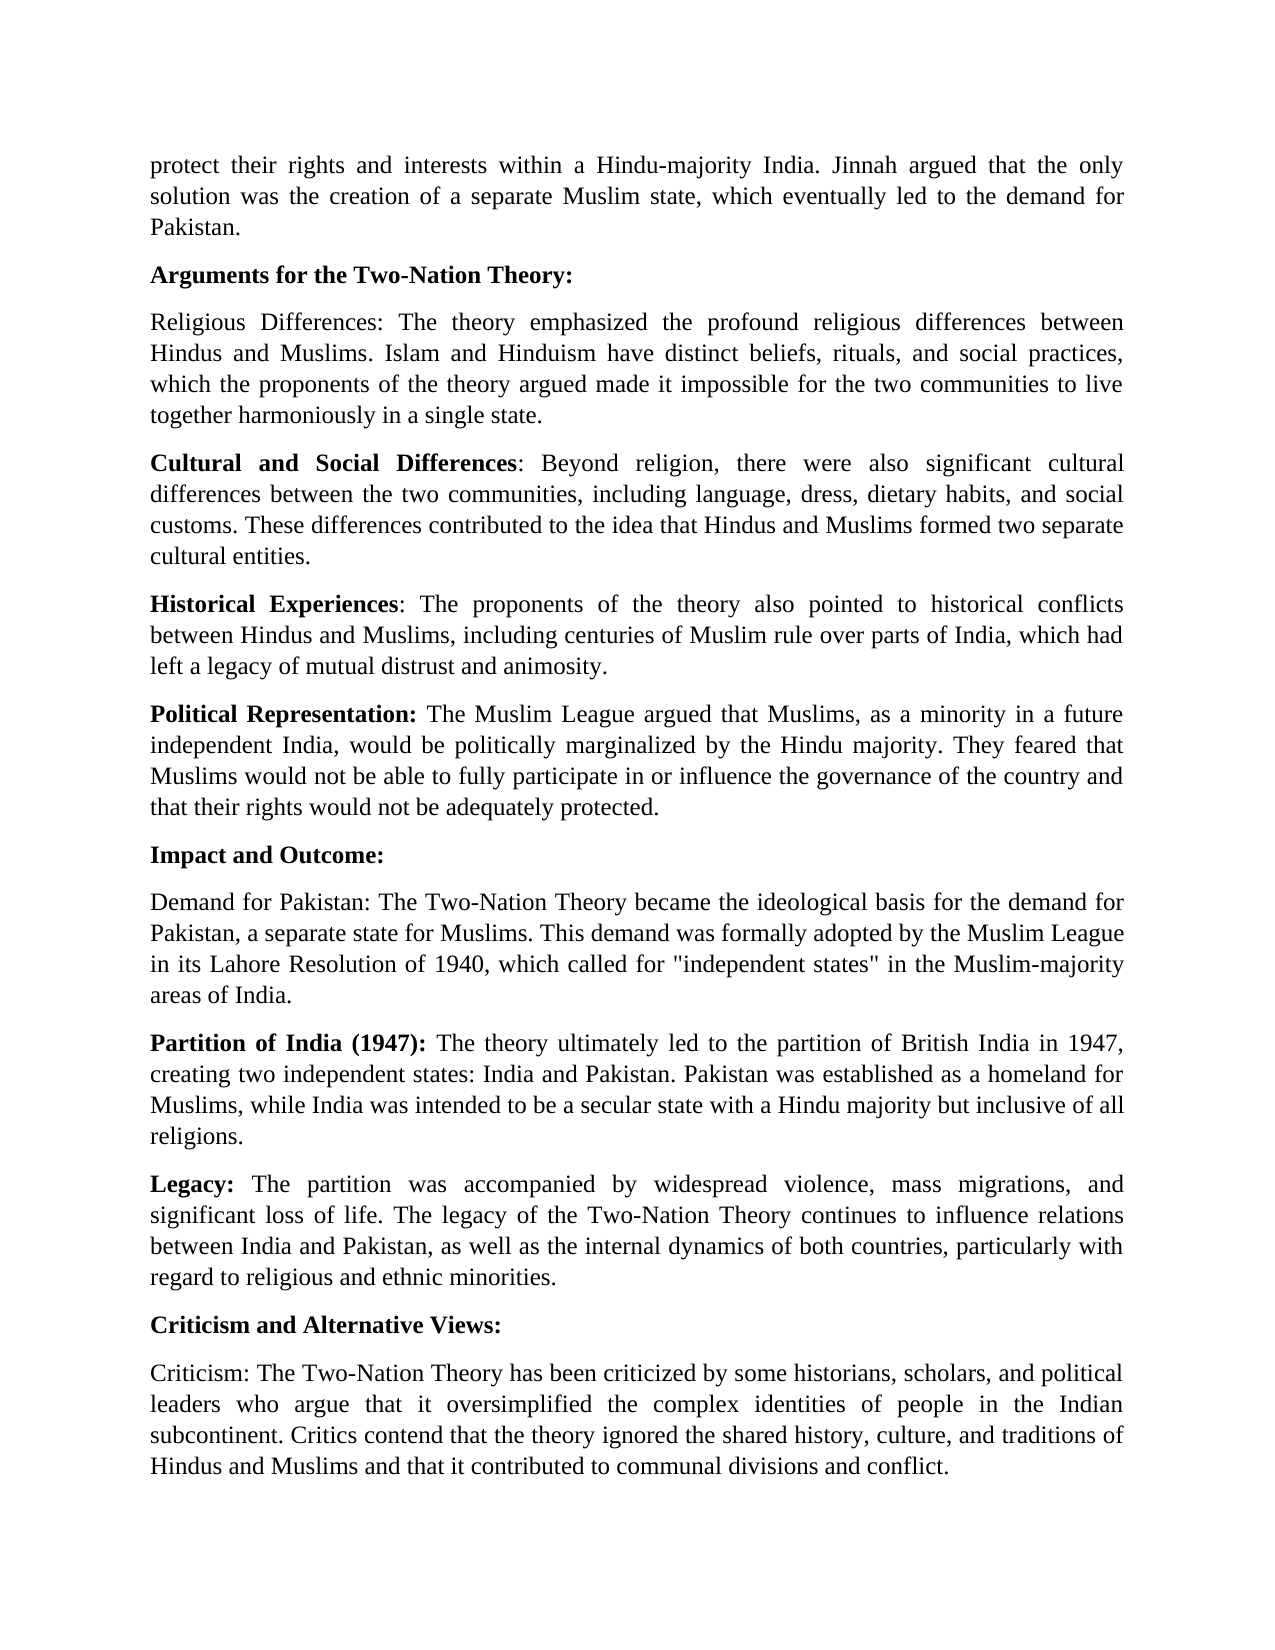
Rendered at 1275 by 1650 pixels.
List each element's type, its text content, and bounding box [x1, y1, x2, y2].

text Demand for Pakistan: The Two-Nation Theory became the ideological basis for the demand for Pakistan, a separate state for Muslims. This demand was formally adopted by the Muslim League in its Lahore Resolution of 1940, which called for "independent states" in the Muslim-majority areas of India. [150, 887, 1125, 1009]
text Legacy: The partition was accompanied by widespread violence, mass migrations, and significant loss of life. The legacy of the Two-Nation Theory continues to influence relations between India and Pakistan, as well as the internal dynamics of both countries, particularly with regard to religious and ethnic minorities. [150, 1169, 1125, 1291]
text Historical Experiences: The proponents of the theory also pointed to historical conflicts between Hindus and Muslims, including centuries of Muslim rule over parts of India, which had left a legacy of mutual distrust and animosity. [150, 589, 1125, 680]
text Political Representation: The Muslim League argued that Muslims, as a minority in a future independent India, would be politically marginalized by the Hindu majority. They feared that Muslims would not be able to fully participate in or influence the governance of the country and that their rights would not be adequately protected. [150, 699, 1125, 821]
text Arguments for the Two-Nation Theory: [150, 260, 1125, 288]
text Cultural and Social Differences: Beyond religion, there were also significant cultural differences between the two communities, including language, dress, dietary habits, and social customs. These differences contributed to the idea that Hindus and Muslims formed two separate cultural entities. [150, 448, 1125, 570]
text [150, 150, 1125, 241]
text Criticism: The Two-Nation Theory has been criticized by some historians, scholars, and political leaders who argue that it oversimplified the complex identities of people in the Indian subcontinent. Critics contend that the theory ignored the shared history, culture, and traditions of Hindus and Muslims and that it contributed to communal divisions and conflict. [150, 1358, 1125, 1479]
text Religious Differences: The theory emphasized the profound religious differences between Hindus and Muslims. Islam and Hinduism have distinct beliefs, rituals, and social practices, which the proponents of the theory argued made it impossible for the two communities to live together harmoniously in a single state. [150, 307, 1125, 429]
text Partition of India (1947): The theory ultimately led to the partition of British India in 1947, creating two independent states: India and Pakistan. Pakistan was established as a homeland for Muslims, while India was intended to be a secular state with a Hindu majority but inclusive of all religions. [150, 1028, 1125, 1150]
text Criticism and Alternative Views: [150, 1310, 1125, 1339]
text Impact and Outcome: [150, 840, 1125, 868]
